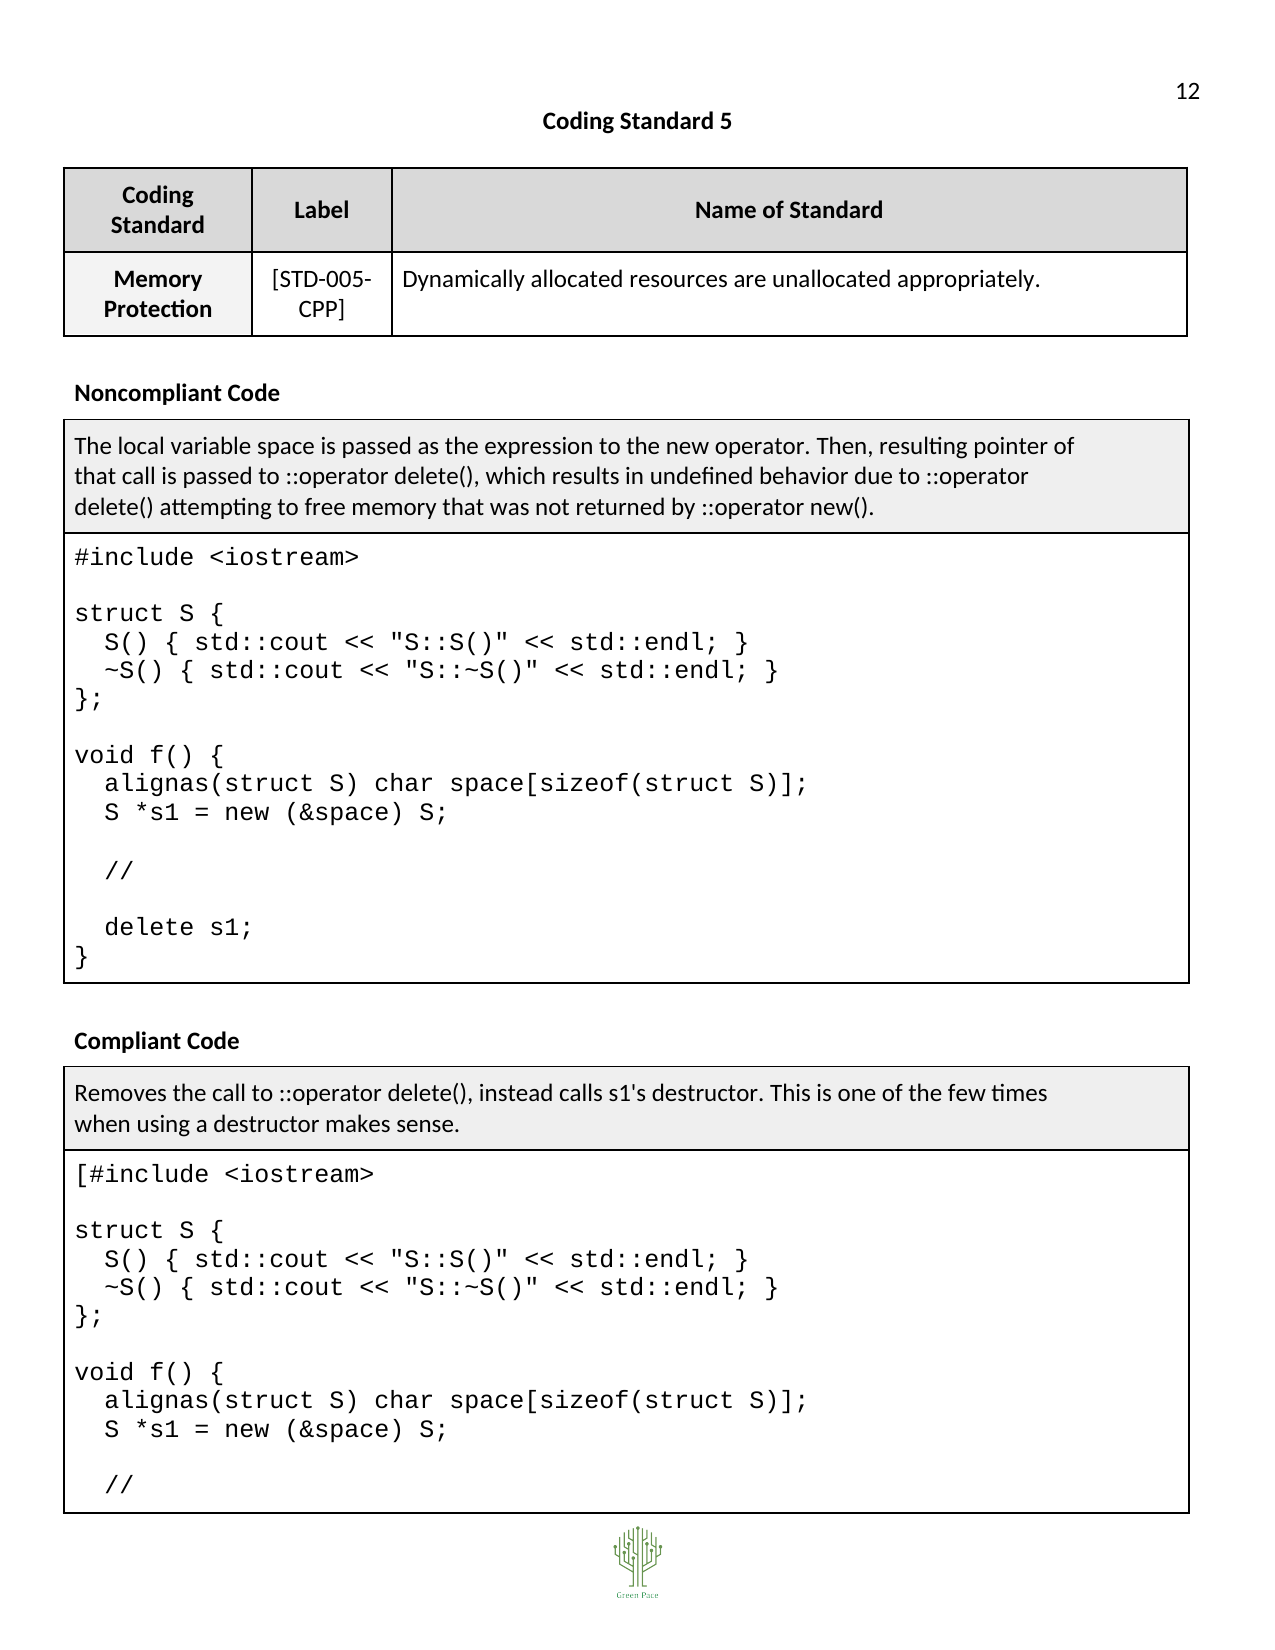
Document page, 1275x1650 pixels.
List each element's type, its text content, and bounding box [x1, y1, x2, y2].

picture [605, 1521, 670, 1606]
table_header Noncompliant Code [64, 367, 1189, 418]
table_header Coding Standard [65, 169, 251, 251]
table_header Compliant Code [64, 1015, 1189, 1066]
subtitle Coding Standard 5 [75, 106, 1200, 136]
table_cell [STD-005-CPP] [253, 253, 391, 334]
table_cell Memory Protection [65, 253, 251, 334]
table_cell Dynamically allocated resources are unallocated appropriately. [393, 253, 1186, 334]
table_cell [65, 1151, 1188, 1512]
table_cell #include <iostream> struct S { S() { std::cout << "S::S()" << std::endl; } ~S() { std::cout << "S::~S()" << std::endl; } }; void f() { alignas(struct S) char space[sizeof(struct S)]; S *s1 = new (&space) S; // delete s1; } [65, 534, 1188, 982]
table_cell Removes the call to ::operator delete(), instead calls s1's destructor. This is one of the few times when using a destructor makes sense. [65, 1067, 1188, 1149]
table_cell The local variable space is passed as the expression to the new operator. Then, resulting pointer of that call is passed to ::operator delete(), which results in undefined behavior due to ::operator delete() attempting to free memory that was not returned by ::operator new(). [65, 420, 1188, 532]
table_header Label [253, 169, 391, 251]
table_header Name of Standard [393, 169, 1186, 251]
